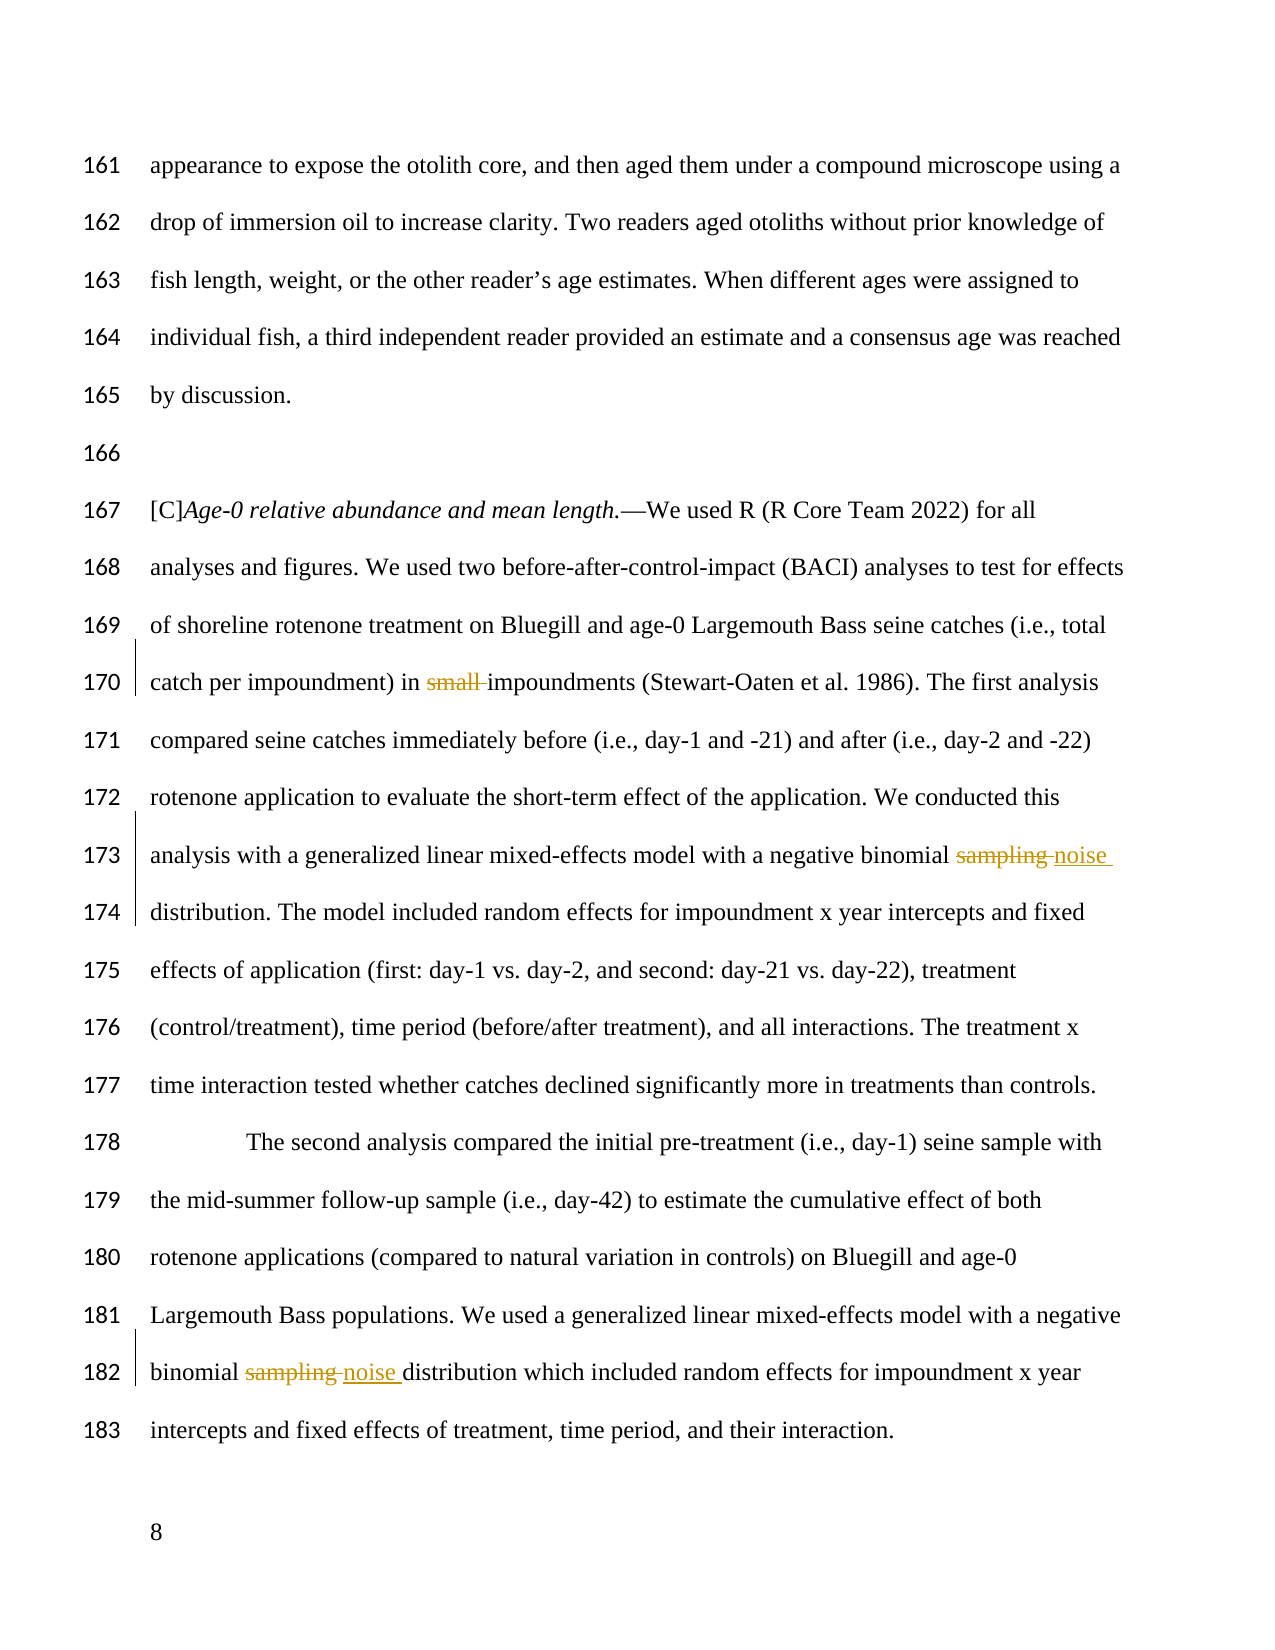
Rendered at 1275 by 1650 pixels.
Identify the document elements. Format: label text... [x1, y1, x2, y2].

text The second analysis compared the initial pre-treatment (i.e., day-1) seine sample with the mid-summer follow-up sample (i.e., day-42) to estimate the cumulative effect of both rotenone applications (compared to natural variation in controls) on Bluegill and age-0 Largemouth Bass populations. We used a generalized linear mixed-effects model with a negative binomial distribution which included random effects for impoundment x year intercepts and fixed effects of treatment, time period, and their interaction. [150, 1127, 1125, 1444]
text [C]Age-0 relative abundance and mean length.—We used R (R Core Team 2022) for all analyses and figures. We used two before-after-control-impact (BACI) analyses to test for effects of shoreline rotenone treatment on Bluegill and age-0 Largemouth Bass seine catches (i.e., total catch per impoundment) in impoundments (Stewart-Oaten et al. 1986). The first analysis compared seine catches immediately before (i.e., day-1 and -21) and after (i.e., day-2 and -22) rotenone application to evaluate the short-term effect of the application. We conducted this analysis with a generalized linear mixed-effects model with a negative binomial distribution. The model included random effects for impoundment x year intercepts and fixed effects of application (first: day-1 vs. day-2, and second: day-21 vs. day-22), treatment (control/treatment), time period (before/after treatment), and all interactions. The treatment x time interaction tested whether catches declined significantly more in treatments than controls. [150, 495, 1125, 1099]
